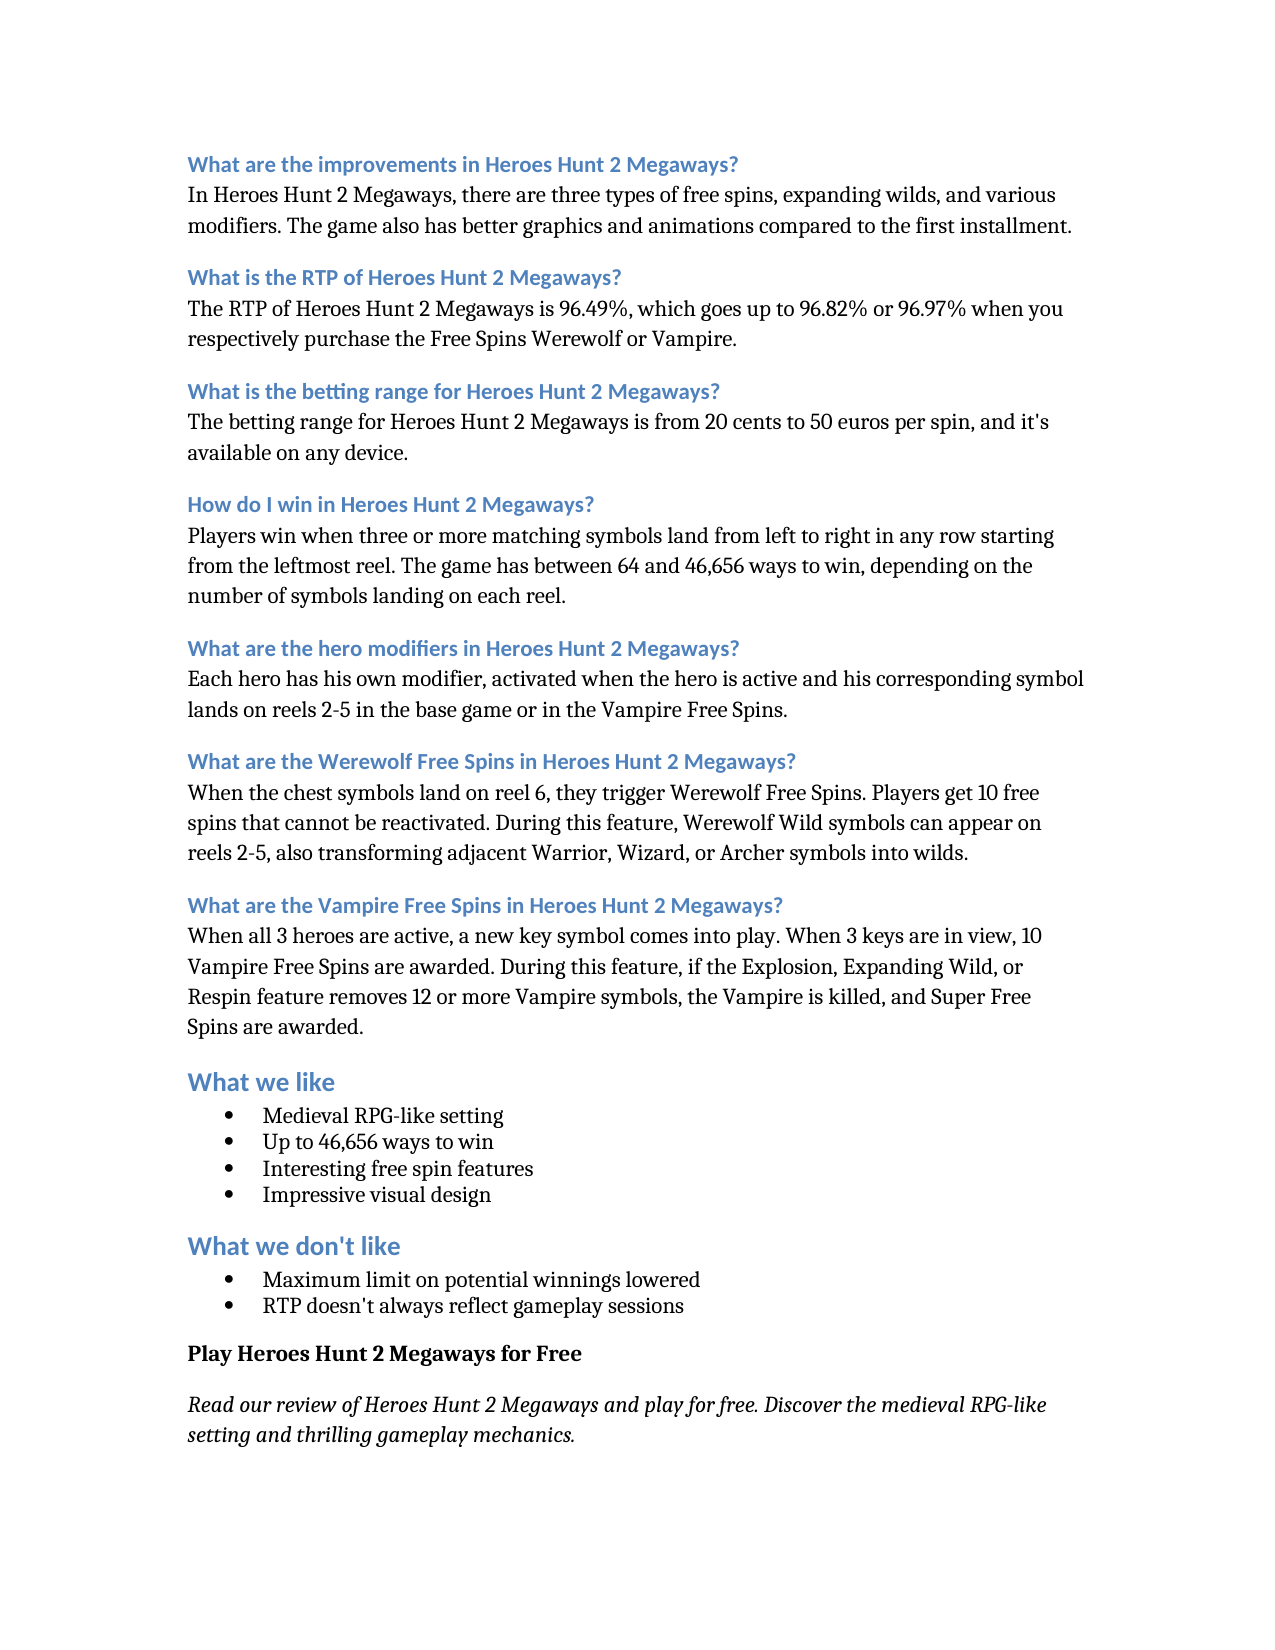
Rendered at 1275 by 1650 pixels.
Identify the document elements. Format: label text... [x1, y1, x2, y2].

subtitle What we like [187, 1065, 1087, 1098]
text The betting range for Heroes Hunt 2 Megaways is from 20 cents to 50 euros per spin, and it's available on any device. [187, 409, 1087, 466]
text Play Heroes Hunt 2 Megaways for Free [187, 1341, 1087, 1367]
subtitle What we don't like [187, 1229, 1087, 1262]
text In Heroes Hunt 2 Megaways, there are three types of free spins, expanding wilds, and various modifiers. The game also has better graphics and animations compared to the first installment. [187, 182, 1087, 239]
list Up to 46,656 ways to win [225, 1129, 1087, 1156]
list Medieval RPG-like setting [225, 1103, 1087, 1129]
text When the chest symbols land on reel 6, they trigger Werewolf Free Spins. Players get 10 free spins that cannot be reactivated. During this feature, Werewolf Wild symbols can appear on reels 2-5, also transforming adjacent Warrior, Wizard, or Archer symbols into wilds. [187, 779, 1087, 866]
subtitle How do I win in Heroes Hunt 2 Megaways? [187, 490, 1087, 518]
text Players win when three or more matching symbols land from left to right in any row starting from the leftmost reel. The game has between 64 and 46,656 ways to win, depending on the number of symbols landing on each reel. [187, 522, 1087, 609]
subtitle What are the improvements in Heroes Hunt 2 Megaways? [187, 150, 1087, 178]
list Impressive visual design [225, 1182, 1087, 1208]
list Interesting free spin features [225, 1156, 1087, 1182]
list Maximum limit on potential winnings lowered [225, 1267, 1087, 1293]
text Read our review of Heroes Hunt 2 Megaways and play for free. Discover the medieval RPG-like setting and thrilling gameplay mechanics. [187, 1392, 1087, 1448]
subtitle What are the hero modifiers in Heroes Hunt 2 Megaways? [187, 634, 1087, 662]
text When all 3 heroes are active, a new key symbol comes into play. When 3 keys are in view, 10 Vampire Free Spins are awarded. During this feature, if the Explosion, Expanding Wild, or Respin feature removes 12 or more Vampire symbols, the Vampire is killed, and Super Free Spins are awarded. [187, 923, 1087, 1040]
subtitle What are the Vampire Free Spins in Heroes Hunt 2 Megaways? [187, 891, 1087, 919]
subtitle What is the betting range for Heroes Hunt 2 Megaways? [187, 377, 1087, 405]
subtitle What are the Werewolf Free Spins in Heroes Hunt 2 Megaways? [187, 747, 1087, 775]
text Each hero has his own modifier, activated when the hero is active and his corresponding symbol lands on reels 2-5 in the base game or in the Vampire Free Spins. [187, 666, 1087, 723]
text The RTP of Heroes Hunt 2 Megaways is 96.49%, which goes up to 96.82% or 96.97% when you respectively purchase the Free Spins Werewolf or Vampire. [187, 296, 1087, 352]
subtitle What is the RTP of Heroes Hunt 2 Megaways? [187, 263, 1087, 291]
list RTP doesn't always reflect gameplay sessions [225, 1293, 1087, 1320]
